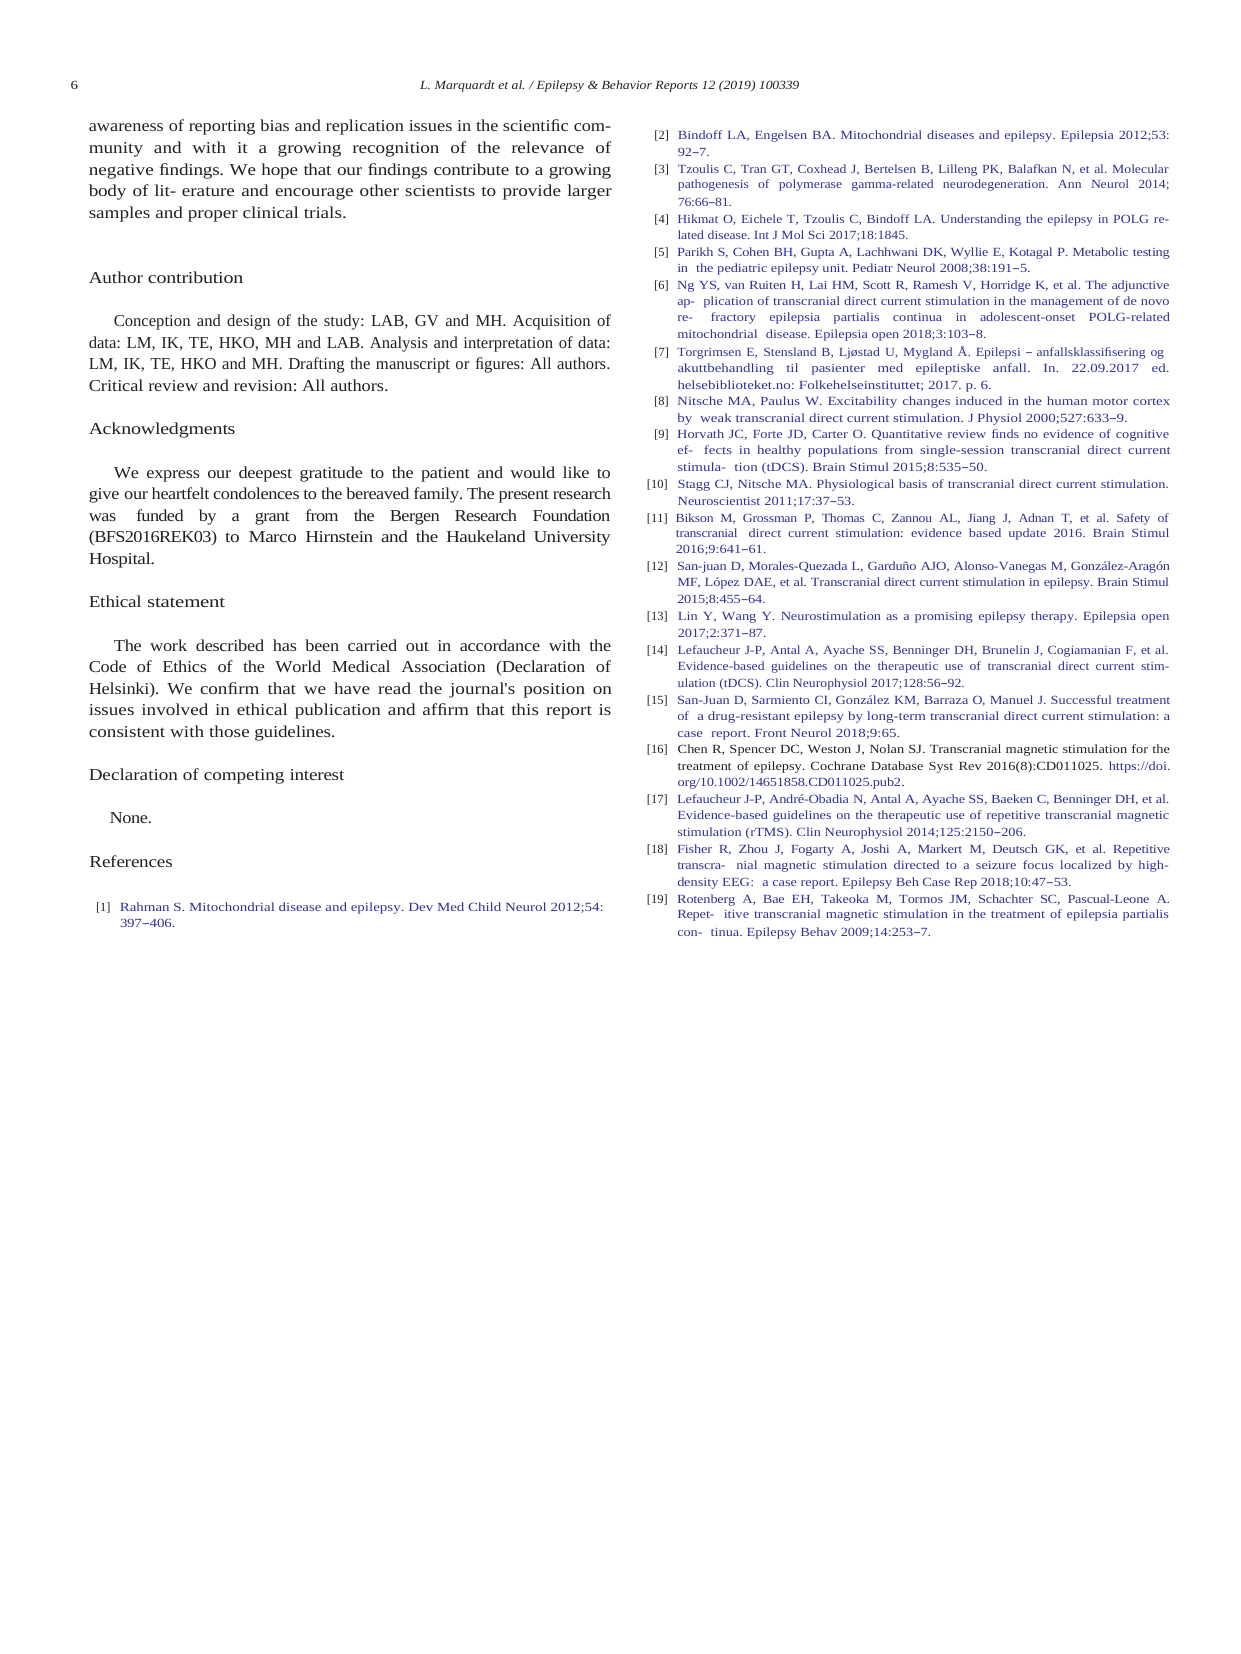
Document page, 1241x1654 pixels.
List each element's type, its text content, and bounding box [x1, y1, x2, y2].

list Torgrimsen E, Stensland B, Ljøstad U, Mygland Å. Epilepsi – anfallsklassiﬁsering og [654, 344, 1181, 359]
list San-juan D, Morales-Quezada L, Garduño AJO, Alonso-Vanegas M, González-Aragón MF, López DAE, et al. Transcranial direct current stimulation in epilepsy. Brain Stimul 2015;8:455–64. [647, 559, 1170, 607]
list Bindoff LA, Engelsen BA. Mitochondrial diseases and epilepsy. Epilepsia 2012;53: 92–7. [654, 128, 1170, 160]
text We express our deepest gratitude to the patient and would like to give our heartfelt condolences to the bereaved family. The present research was funded by a grant from the Bergen Research Foundation (BFS2016REK03) to Marco Hirnstein and the Haukeland University Hospital. [88, 462, 611, 568]
list Lefaucheur J-P, André-Obadia N, Antal A, Ayache SS, Baeken C, Benninger DH, et al. Evidence-based guidelines on the therapeutic use of repetitive transcranial magnetic stimulation (rTMS). Clin Neurophysiol 2014;125:2150–206. [647, 792, 1170, 840]
text Conception and design of the study: LAB, GV and MH. Acquisition of data: LM, IK, TE, HKO, MH and LAB. Analysis and interpretation of data: LM, IK, TE, HKO and MH. Drafting the manuscript or ﬁgures: All authors. Critical review and revision: All authors. [88, 311, 612, 395]
list Stagg CJ, Nitsche MA. Physiological basis of transcranial direct current stimulation. Neuroscientist 2011;17:37–53. [647, 477, 1170, 509]
text Ethical statement [88, 592, 612, 611]
list Hikmat O, Eichele T, Tzoulis C, Bindoff LA. Understanding the epilepsy in POLG re- lated disease. Int J Mol Sci 2017;18:1845. [654, 212, 1170, 242]
list Ng YS, van Ruiten H, Lai HM, Scott R, Ramesh V, Horridge K, et al. The adjunctive ap- plication of transcranial direct current stimulation in the management of de novo re- fractory epilepsia partialis continua in adolescent-onset POLG-related mitochondrial disease. Epilepsia open 2018;3:103–8. [654, 278, 1170, 343]
list Rotenberg A, Bae EH, Takeoka M, Tormos JM, Schachter SC, Pascual-Leone A. Repet- itive transcranial magnetic stimulation in the treatment of epilepsia partialis con- tinua. Epilepsy Behav 2009;14:253–7. [647, 892, 1170, 940]
list Lin Y, Wang Y. Neurostimulation as a promising epilepsy therapy. Epilepsia open 2017;2:371–87. [647, 609, 1170, 641]
list Fisher R, Zhou J, Fogarty A, Joshi A, Markert M, Deutsch GK, et al. Repetitive transcra- nial magnetic stimulation directed to a seizure focus localized by high-density EEG: a case report. Epilepsy Beh Case Rep 2018;10:47–53. [647, 842, 1170, 890]
list Rahman S. Mitochondrial disease and epilepsy. Dev Med Child Neurol 2012;54: 397–406. [96, 899, 612, 931]
text Author contribution [88, 267, 612, 287]
list Tzoulis C, Tran GT, Coxhead J, Bertelsen B, Lilleng PK, Balafkan N, et al. Molecular pathogenesis of polymerase gamma-related neurodegeneration. Ann Neurol 2014; 76:66–81. [654, 161, 1170, 210]
list San-Juan D, Sarmiento CI, González KM, Barraza O, Manuel J. Successful treatment of a drug-resistant epilepsy by long-term transcranial direct current stimulation: a case report. Front Neurol 2018;9:65. [647, 693, 1170, 740]
list Bikson M, Grossman P, Thomas C, Zannou AL, Jiang J, Adnan T, et al. Safety of transcranial direct current stimulation: evidence based update 2016. Brain Stimul 2016;9:641–61. [647, 511, 1169, 557]
list Lefaucheur J-P, Antal A, Ayache SS, Benninger DH, Brunelin J, Cogiamanian F, et al. Evidence-based guidelines on the therapeutic use of transcranial direct current stim- ulation (tDCS). Clin Neurophysiol 2017;128:56–92. [647, 643, 1170, 691]
text Acknowledgments [88, 419, 612, 438]
list Horvath JC, Forte JD, Carter O. Quantitative review ﬁnds no evidence of cognitive ef- fects in healthy populations from single-session transcranial direct current stimula- tion (tDCS). Brain Stimul 2015;8:535–50. [654, 427, 1170, 476]
list Chen R, Spencer DC, Weston J, Nolan SJ. Transcranial magnetic stimulation for the treatment of epilepsy. Cochrane Database Syst Rev 2016(8):CD011025. https://doi. org/10.1002/14651858.CD011025.pub2. [647, 742, 1170, 789]
list Parikh S, Cohen BH, Gupta A, Lachhwani DK, Wyllie E, Kotagal P. Metabolic testing in the pediatric epilepsy unit. Pediatr Neurol 2008;38:191–5. [654, 244, 1170, 276]
text None. [59, 808, 203, 827]
text The work described has been carried out in accordance with the Code of Ethics of the World Medical Association (Declaration of Helsinki). We conﬁrm that we have read the journal's position on issues involved in ethical publication and afﬁrm that this report is consistent with those guidelines. [88, 635, 612, 741]
text Declaration of competing interest [88, 765, 612, 784]
text References [59, 852, 203, 871]
text akuttbehandling til pasienter med epileptiske anfall. In. 22.09.2017 ed. helsebiblioteket.no: Folkehelseinstituttet; 2017. p. 6. [677, 361, 1170, 392]
text awareness of reporting bias and replication issues in the scientiﬁc com- munity and with it a growing recognition of the relevance of negative ﬁndings. We hope that our ﬁndings contribute to a growing body of lit- erature and encourage other scientists to provide larger samples and proper clinical trials. [88, 116, 612, 222]
list Nitsche MA, Paulus W. Excitability changes induced in the human motor cortex by weak transcranial direct current stimulation. J Physiol 2000;527:633–9. [654, 394, 1170, 426]
